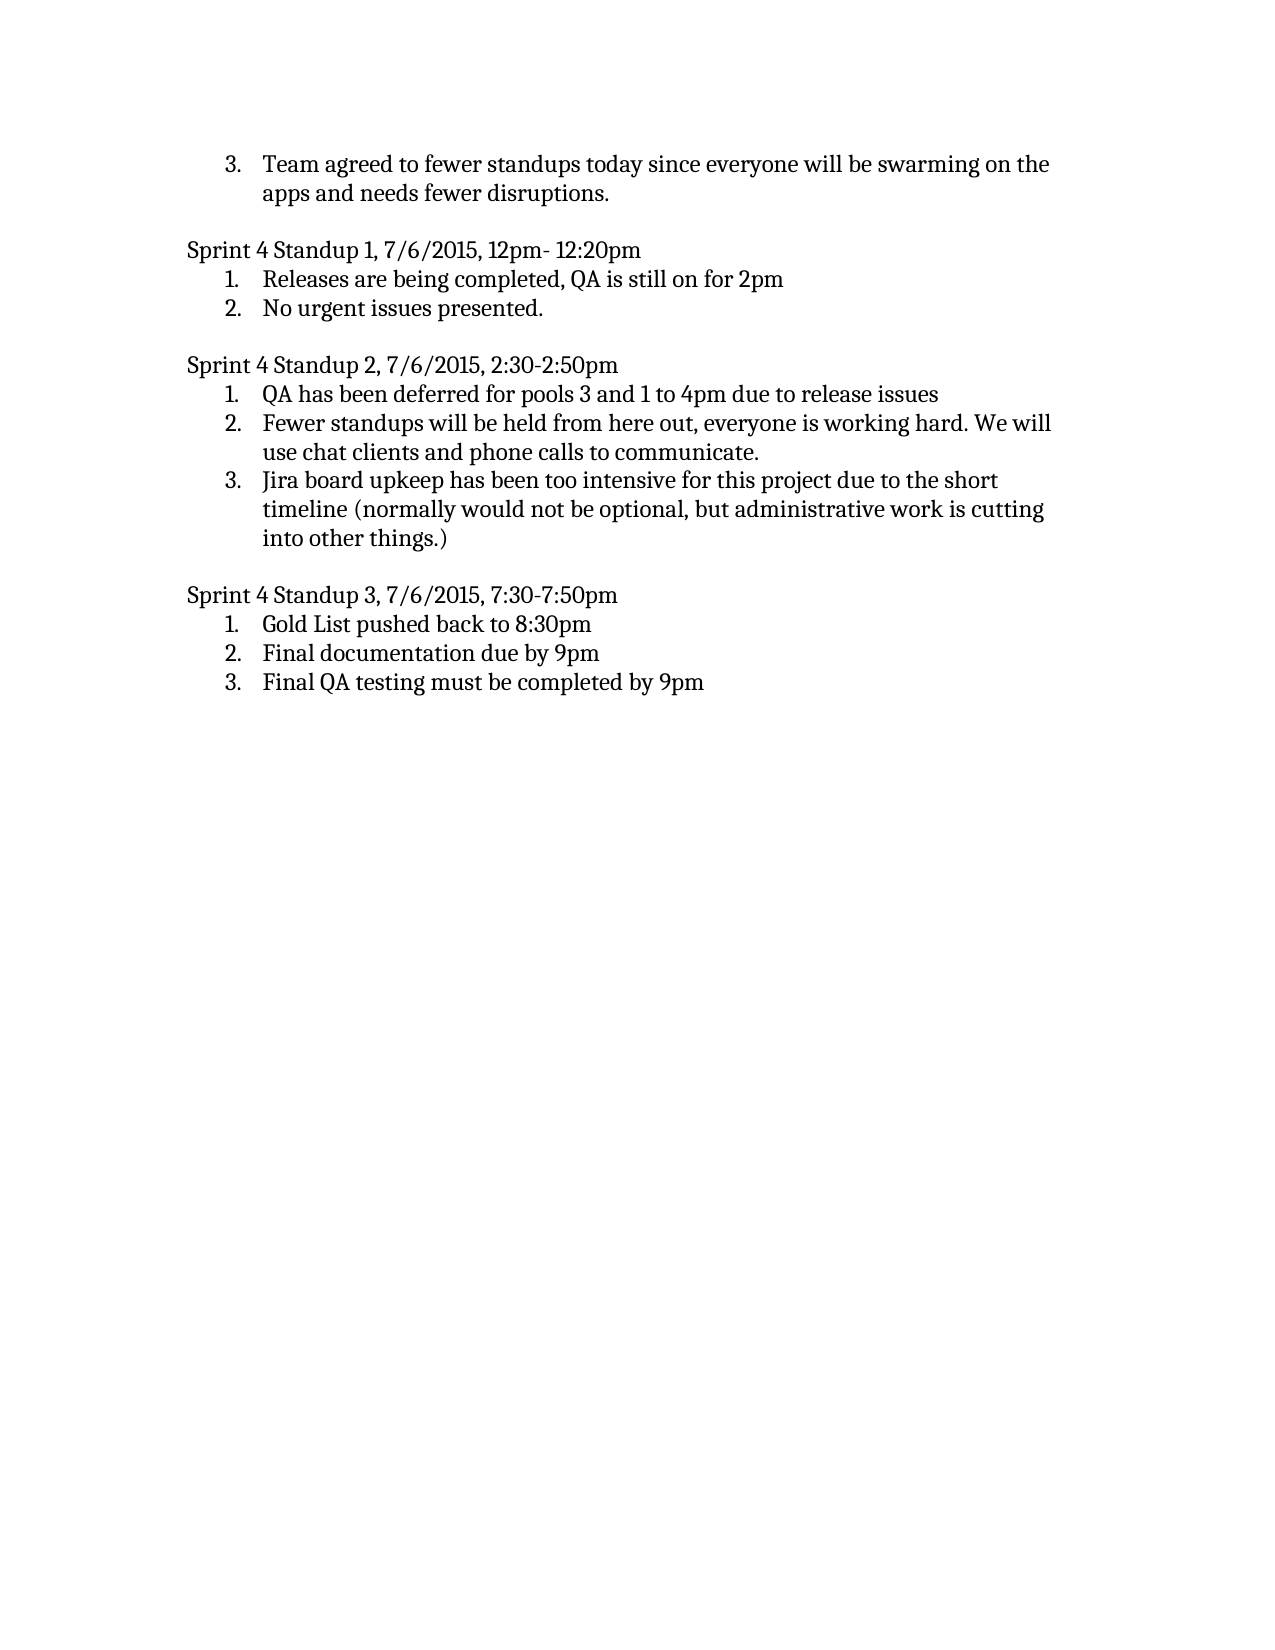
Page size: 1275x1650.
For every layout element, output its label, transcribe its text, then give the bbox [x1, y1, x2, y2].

list Jira board upkeep has been too intensive for this project due to the short timeline (normally would not be optional, but administrative work is cutting into other things.) [225, 466, 1087, 552]
text Sprint 4 Standup 1, 7/6/2015, 12pm- 12:20pm [187, 236, 1087, 265]
list Final QA testing must be completed by 9pm [225, 667, 1087, 696]
list Releases are being completed, QA is still on for 2pm [225, 265, 1087, 294]
text Sprint 4 Standup 3, 7/6/2015, 7:30-7:50pm [187, 581, 1087, 610]
list QA has been deferred for pools 3 and 1 to 4pm due to release issues [225, 380, 1087, 409]
list No urgent issues presented. [225, 294, 1087, 322]
list Final documentation due by 9pm [225, 639, 1087, 667]
list Team agreed to fewer standups today since everyone will be swarming on the apps and needs fewer disruptions. [225, 150, 1087, 207]
text Sprint 4 Standup 2, 7/6/2015, 2:30-2:50pm [187, 351, 1087, 380]
list Gold List pushed back to 8:30pm [225, 610, 1087, 639]
list Fewer standups will be held from here out, everyone is working hard. We will use chat clients and phone calls to communicate. [225, 409, 1087, 466]
